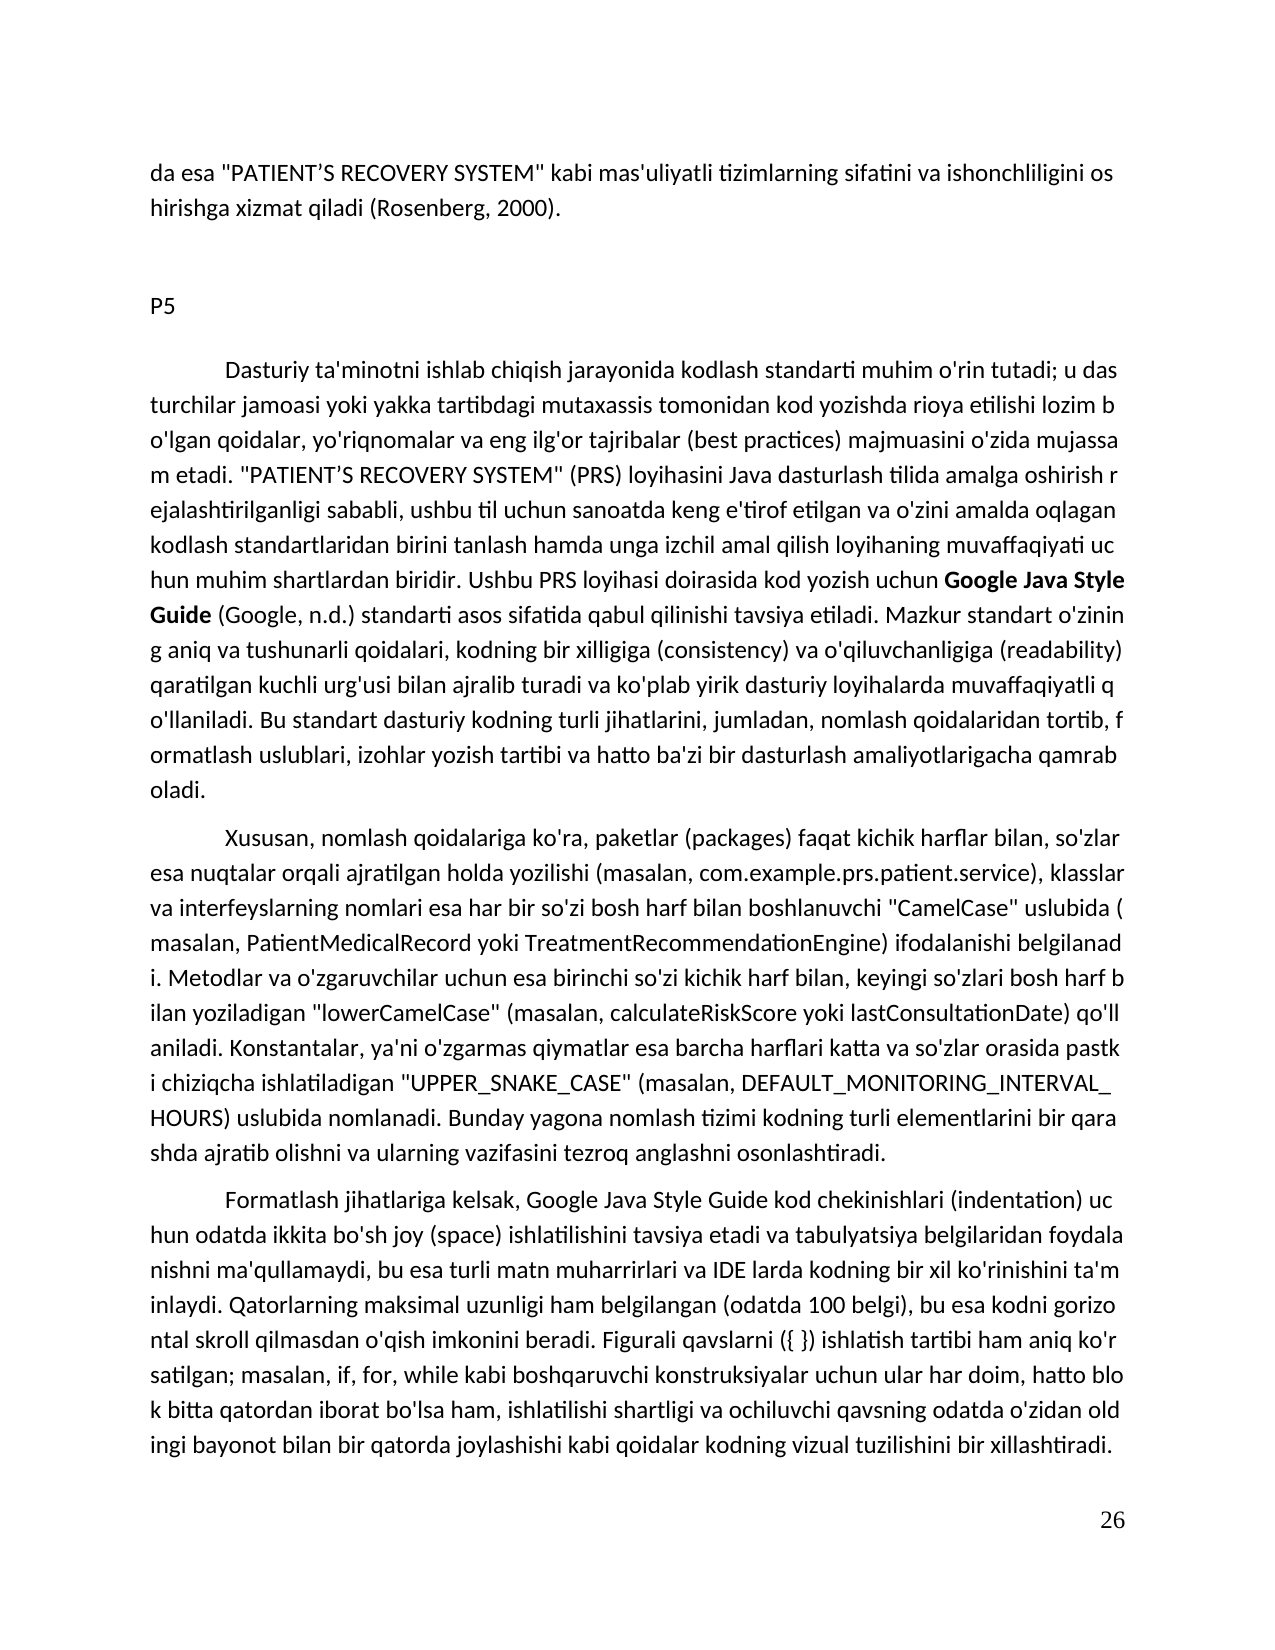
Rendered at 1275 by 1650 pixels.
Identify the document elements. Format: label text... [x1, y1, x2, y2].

text Xususan, nomlash qoidalariga ko'ra, paketlar (packages) faqat kichik harflar bilan, so'zlar esa nuqtalar orqali ajratilgan holda yozilishi (masalan, com.example.prs.patient.service), klasslar va interfeyslarning nomlari esa har bir so'zi bosh harf bilan boshlanuvchi "CamelCase" uslubida (masalan, PatientMedicalRecord yoki TreatmentRecommendationEngine) ifodalanishi belgilanadi. Metodlar va o'zgaruvchilar uchun esa birinchi so'zi kichik harf bilan, keyingi so'zlari bosh harf bilan yoziladigan "lowerCamelCase" (masalan, calculateRiskScore yoki lastConsultationDate) qo'llaniladi. Konstantalar, ya'ni o'zgarmas qiymatlar esa barcha harflari katta va so'zlar orasida pastki chiziqcha ishlatiladigan "UPPER_SNAKE_CASE" (masalan, DEFAULT_MONITORING_INTERVAL_HOURS) uslubida nomlanadi. Bunday yagona nomlash tizimi kodning turli elementlarini bir qarashda ajratib olishni va ularning vazifasini tezroq anglashni osonlashtiradi. [150, 822, 1125, 1167]
text Formatlash jihatlariga kelsak, Google Java Style Guide kod chekinishlari (indentation) uchun odatda ikkita bo'sh joy (space) ishlatilishini tavsiya etadi va tabulyatsiya belgilaridan foydalanishni ma'qullamaydi, bu esa turli matn muharrirlari va IDE larda kodning bir xil ko'rinishini ta'minlaydi. Qatorlarning maksimal uzunligi ham belgilangan (odatda 100 belgi), bu esa kodni gorizontal skroll qilmasdan o'qish imkonini beradi. Figurali qavslarni ({ }) ishlatish tartibi ham aniq ko'rsatilgan; masalan, if, for, while kabi boshqaruvchi konstruksiyalar uchun ular har doim, hatto blok bitta qatordan iborat bo'lsa ham, ishlatilishi shartligi va ochiluvchi qavsning odatda o'zidan oldingi bayonot bilan bir qatorda joylashishi kabi qoidalar kodning vizual tuzilishini bir xillashtiradi. [150, 1184, 1125, 1460]
text Dasturiy ta'minotni ishlab chiqish jarayonida kodlash standarti muhim o'rin tutadi; u dasturchilar jamoasi yoki yakka tartibdagi mutaxassis tomonidan kod yozishda rioya etilishi lozim bo'lgan qoidalar, yo'riqnomalar va eng ilg'or tajribalar (best practices) majmuasini o'zida mujassam etadi. "PATIENT’S RECOVERY SYSTEM" (PRS) loyihasini Java dasturlash tilida amalga oshirish rejalashtirilganligi sababli, ushbu til uchun sanoatda keng e'tirof etilgan va o'zini amalda oqlagan kodlash standartlaridan birini tanlash hamda unga izchil amal qilish loyihaning muvaffaqiyati uchun muhim shartlardan biridir. Ushbu PRS loyihasi doirasida kod yozish uchun Google Java Style Guide (Google, n.d.) standarti asos sifatida qabul qilinishi tavsiya etiladi. Mazkur standart o'zining aniq va tushunarli qoidalari, kodning bir xilligiga (consistency) va o'qiluvchanligiga (readability) qaratilgan kuchli urg'usi bilan ajralib turadi va ko'plab yirik dasturiy loyihalarda muvaffaqiyatli qo'llaniladi. Bu standart dasturiy kodning turli jihatlarini, jumladan, nomlash qoidalaridan tortib, formatlash uslublari, izohlar yozish tartibi va hatto ba'zi bir dasturlash amaliyotlarigacha qamrab oladi. [150, 354, 1125, 805]
text P5 [150, 290, 1125, 321]
